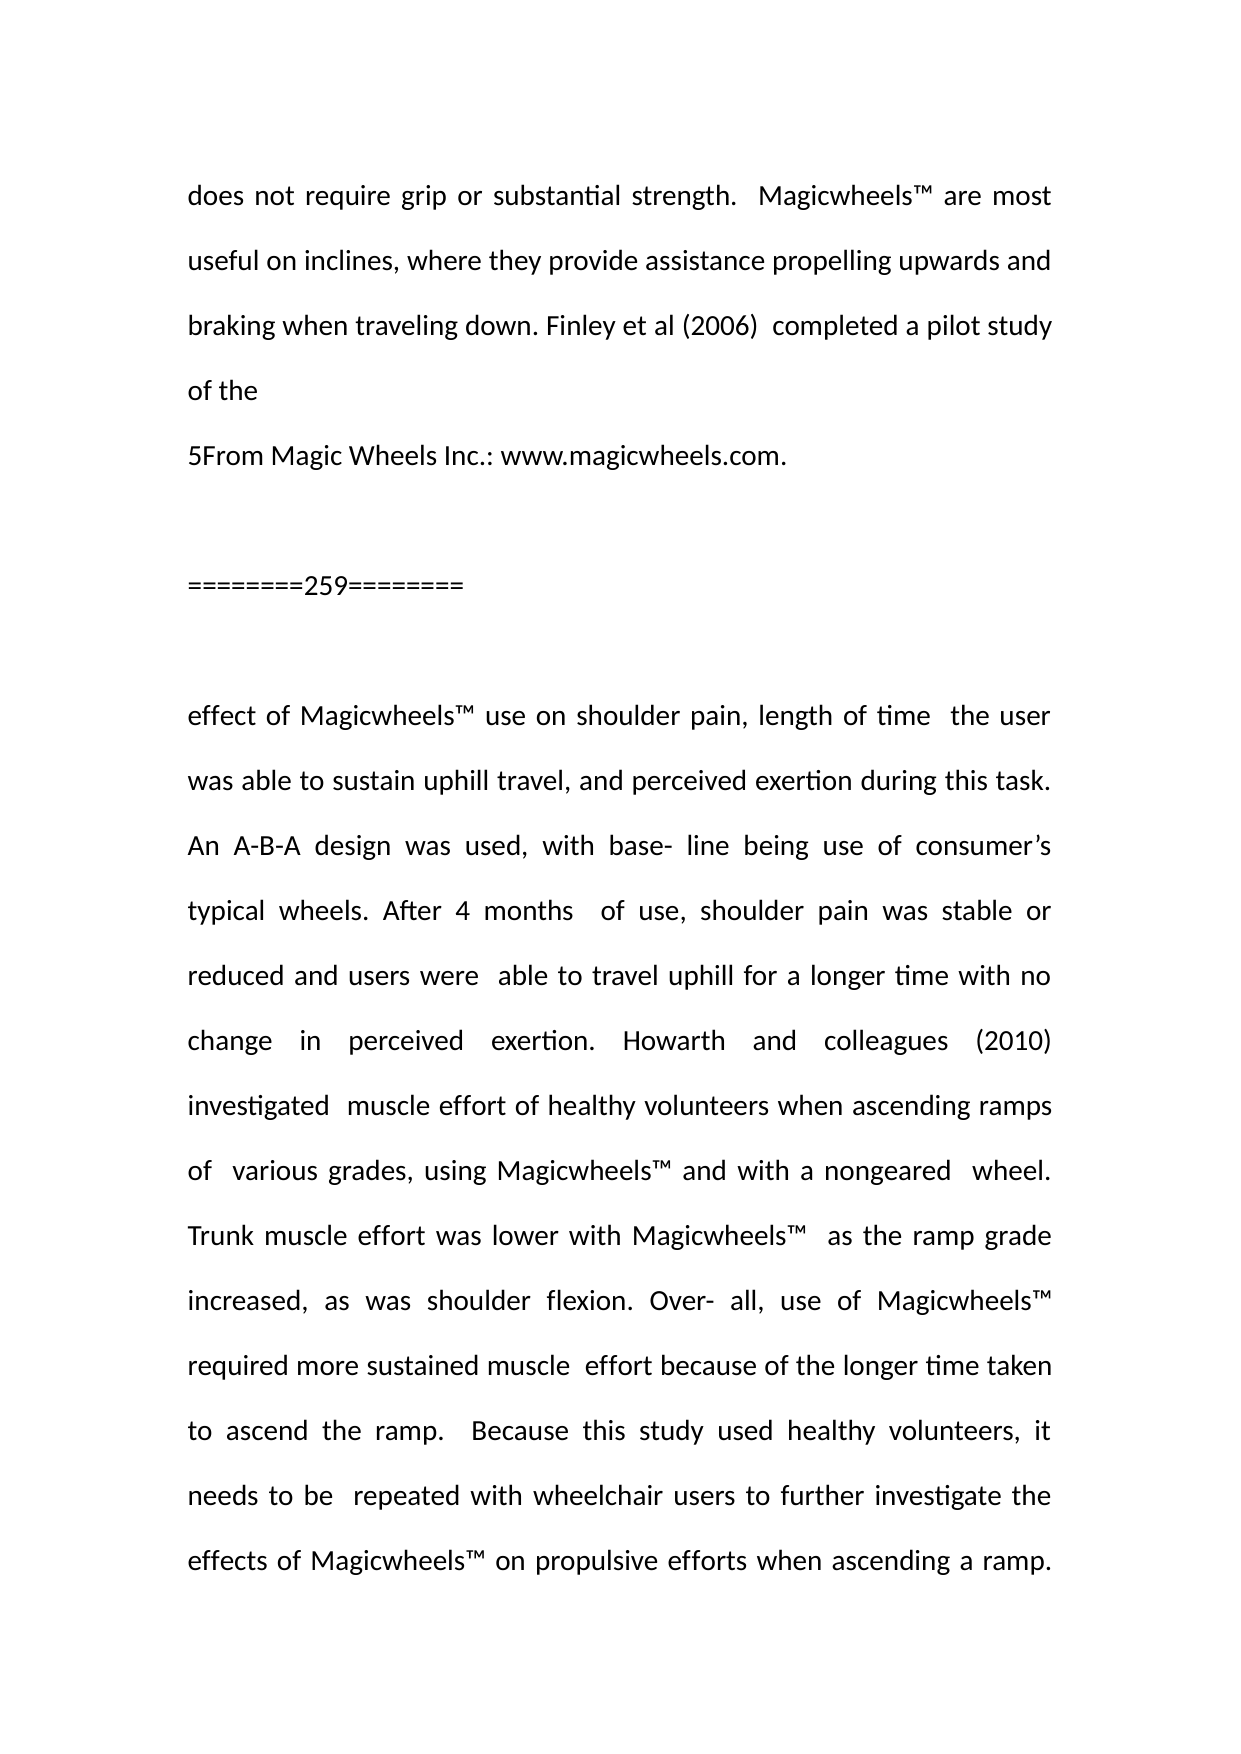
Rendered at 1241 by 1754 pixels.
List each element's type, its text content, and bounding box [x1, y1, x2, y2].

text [187, 162, 1053, 422]
text 5From Magic Wheels Inc.: www.magicwheels.com. [187, 422, 1053, 487]
text ========259======== [187, 552, 1053, 617]
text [187, 682, 1053, 1592]
